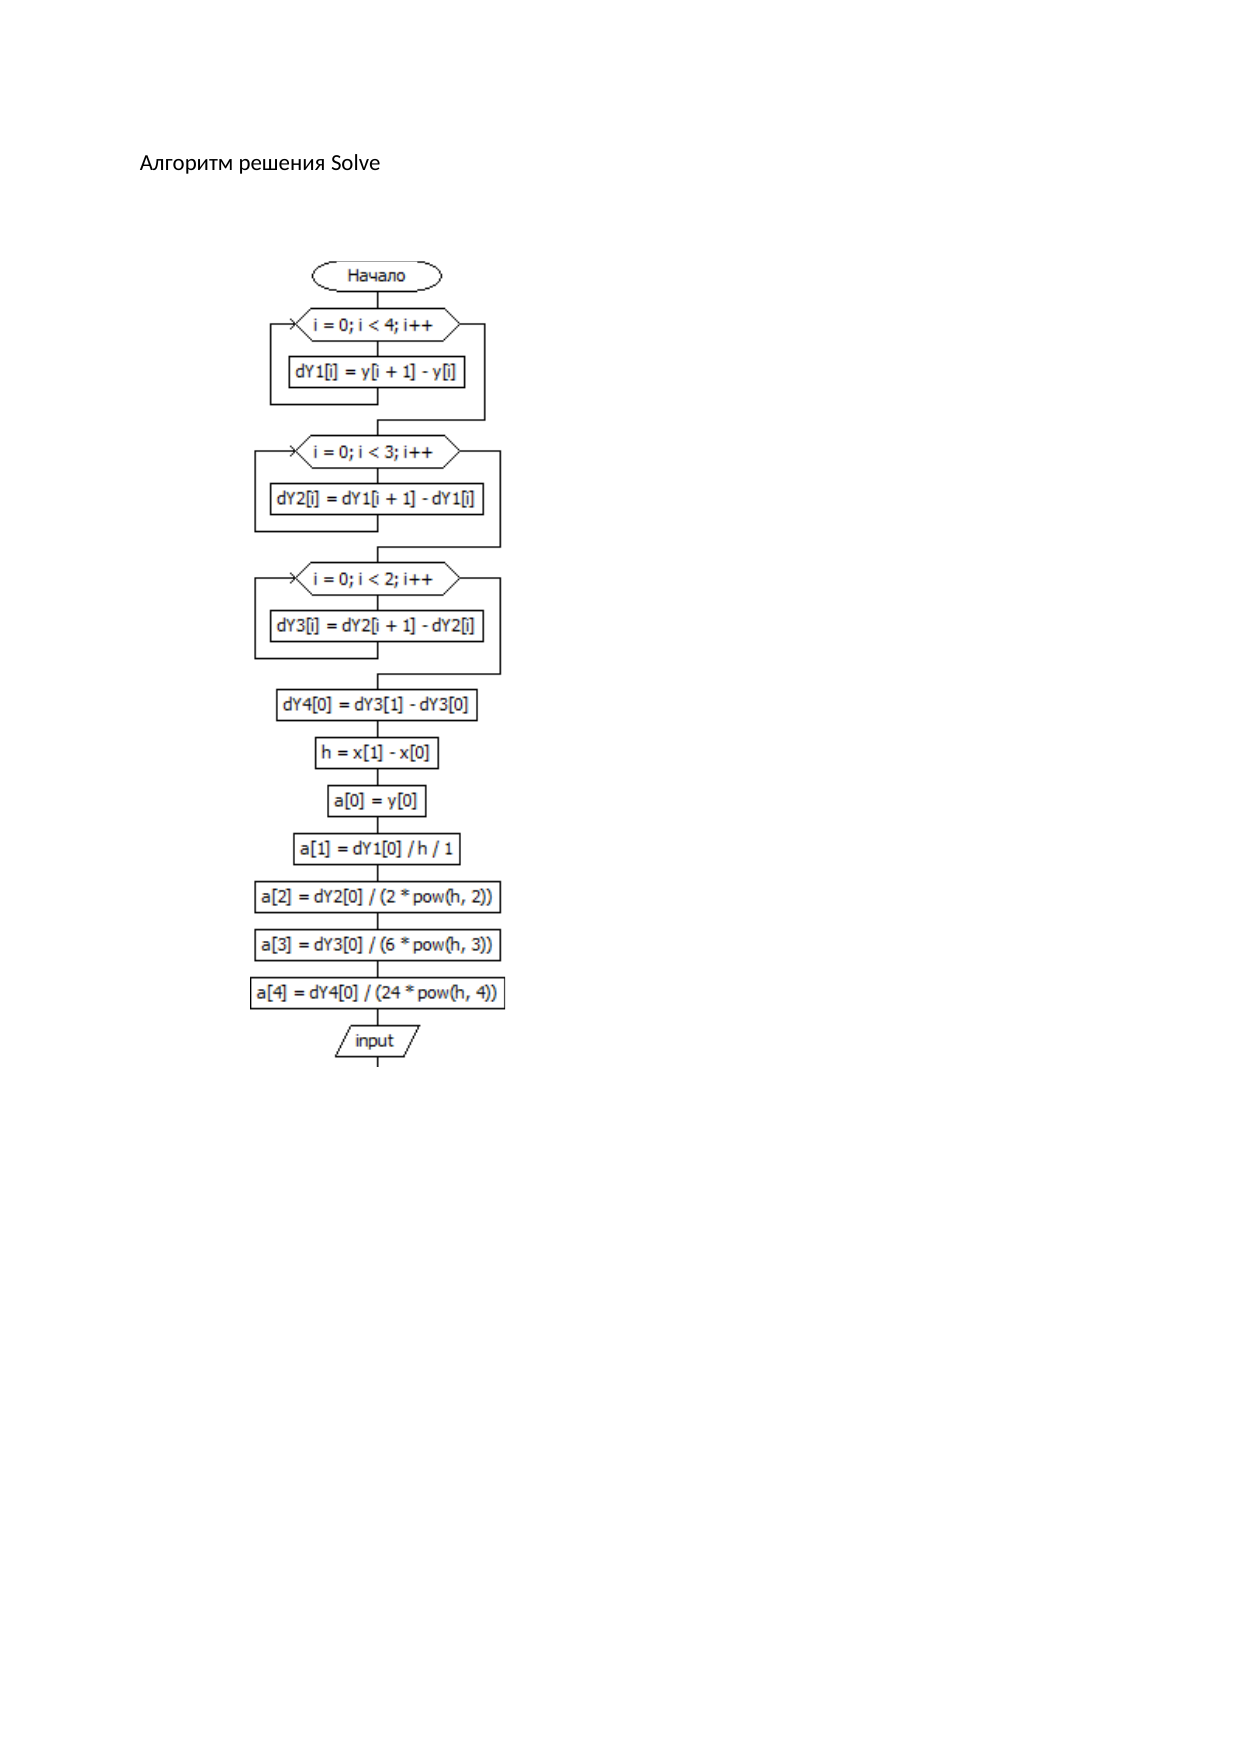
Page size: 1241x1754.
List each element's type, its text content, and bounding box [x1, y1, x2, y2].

picture [250, 261, 506, 1067]
text Алгоритм решения Solve [139, 148, 1230, 176]
